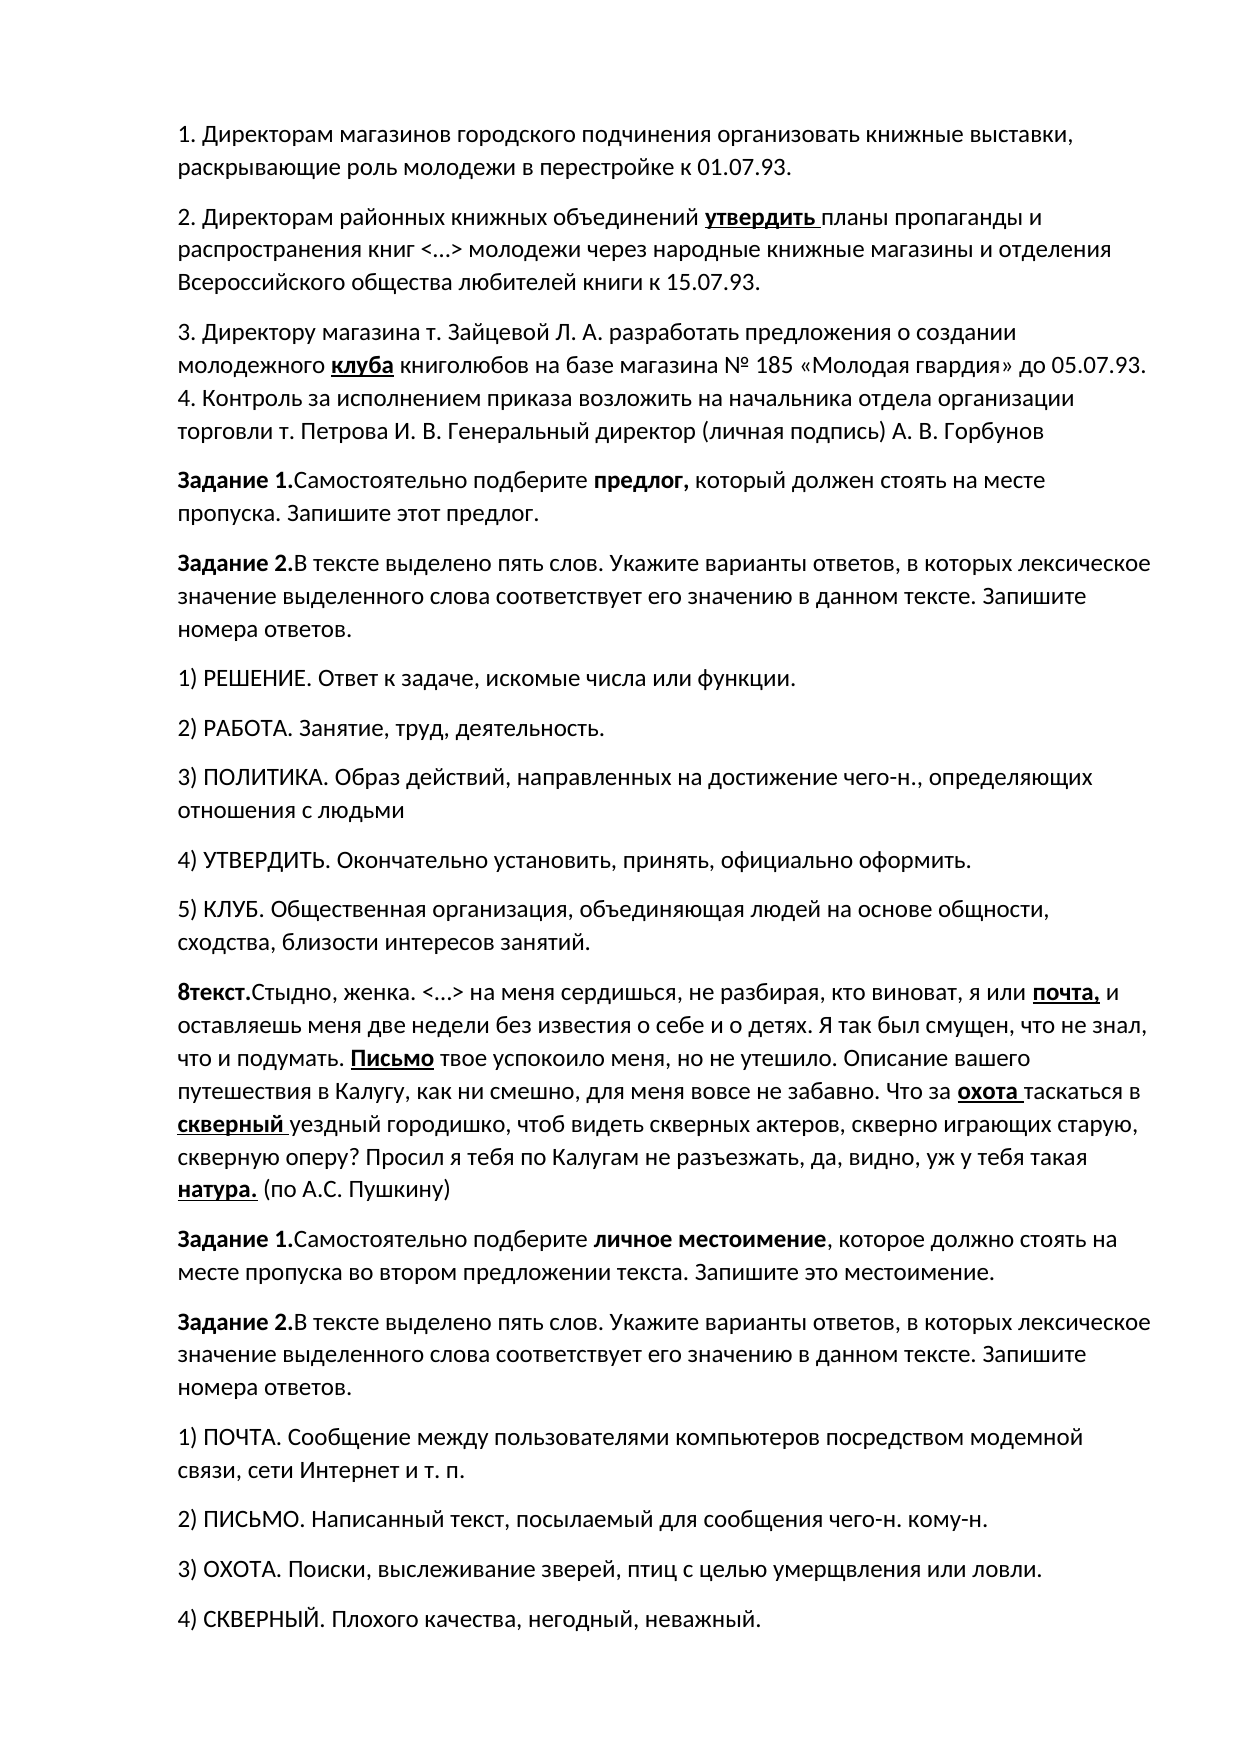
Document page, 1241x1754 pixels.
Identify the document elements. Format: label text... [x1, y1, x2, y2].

text Задание 1.Самостоятельно подберите предлог, который должен стоять на месте пропуска. Запишите этот предлог. [177, 464, 1152, 528]
text 4) СКВЕРНЫЙ. Плохого качества, негодный, неважный. [177, 1603, 1152, 1633]
text 2) ПИСЬМО. Написанный текст, посылаемый для сообщения чего-н. кому-н. [177, 1503, 1152, 1534]
text 2) РАБОТА. Занятие, труд, деятельность. [177, 712, 1152, 742]
text 3) ОХОТА. Поиски, выслеживание зверей, птиц с целью умерщвления или ловли. [177, 1553, 1152, 1584]
text 8текст.Стыдно, женка. <…> на меня сердишься, не разбирая, кто виноват, я или почта, и оставляешь меня две недели без известия о себе и о детях. Я так был смущен, что не знал, что и подумать. Письмо твое успокоило меня, но не утешило. Описание вашего путешествия в Калугу, как ни смешно, для меня вовсе не забавно. Что за охота таскаться в скверный уездный городишко, чтоб видеть скверных актеров, скверно играющих старую, скверную оперу? Просил я тебя по Калугам не разъезжать, да, видно, уж у тебя такая натура. (по А.С. Пушкину) [177, 976, 1152, 1204]
text 4) УТВЕРДИТЬ. Окончательно установить, принять, официально оформить. [177, 844, 1152, 874]
text 2. Директорам районных книжных объединений утвердить планы пропаганды и распространения книг <…> молодежи через народные книжные магазины и отделения Всероссийского общества любителей книги к 15.07.93. [177, 201, 1152, 297]
text 5) КЛУБ. Общественная организация, объединяющая людей на основе общности, сходства, близости интересов занятий. [177, 893, 1152, 957]
text 3. Директору магазина т. Зайцевой Л. А. разработать предложения о создании молодежного клуба книголюбов на базе магазина № 185 «Молодая гвардия» до 05.07.93. 4. Контроль за исполнением приказа возложить на начальника отдела организации торговли т. Петрова И. В. Генеральный директор (личная подпись) А. В. Горбунов [177, 316, 1152, 445]
text 1) ПОЧТА. Сообщение между пользователями компьютеров посредством модемной связи, сети Интернет и т. п. [177, 1421, 1152, 1484]
text 3) ПОЛИТИКА. Образ действий, направленных на достижение чего-н., определяющих отношения с людьми [177, 761, 1152, 825]
text 1) РЕШЕНИЕ. Ответ к задаче, искомые числа или функции. [177, 662, 1152, 693]
text 1. Директорам магазинов городского подчинения организовать книжные выставки, раскрывающие роль молодежи в перестройке к 01.07.93. [177, 118, 1152, 182]
